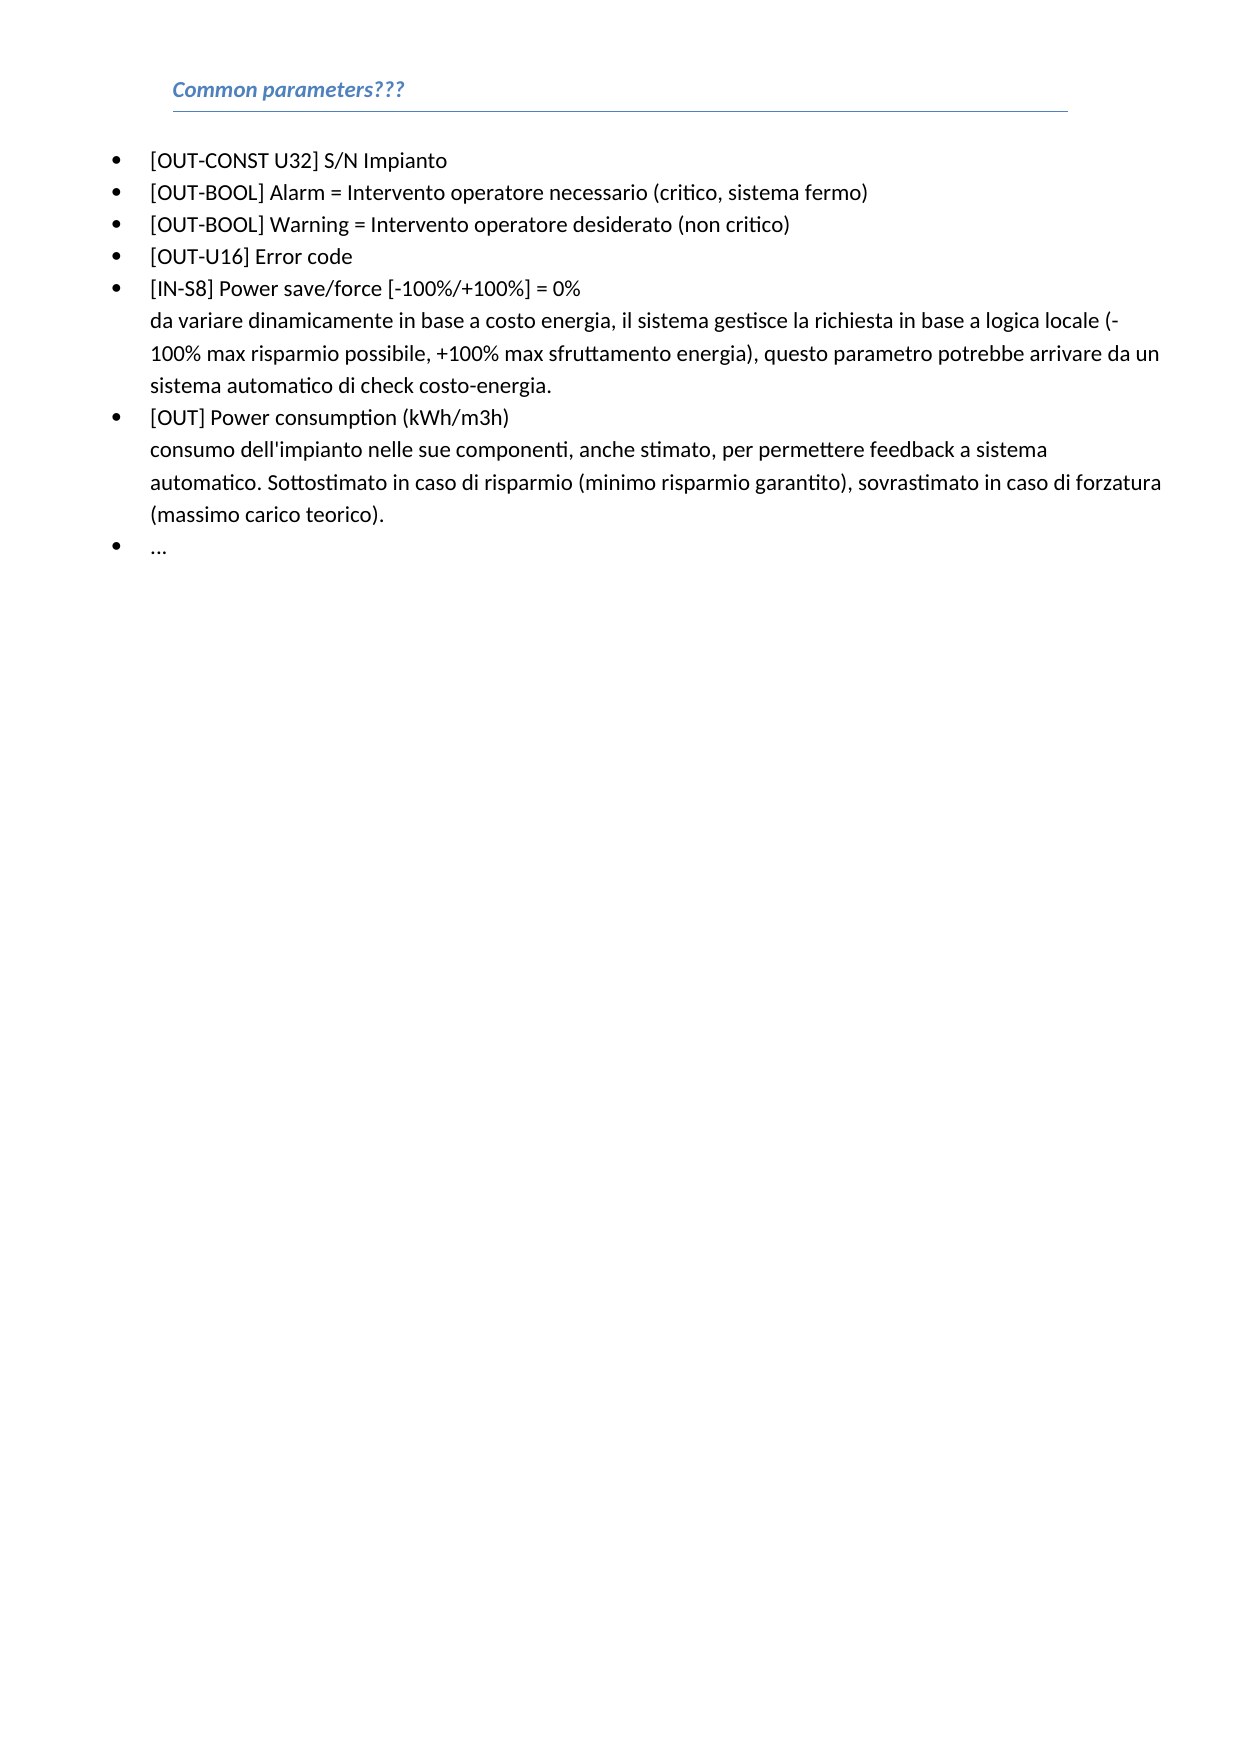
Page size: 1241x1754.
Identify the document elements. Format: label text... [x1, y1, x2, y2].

list [OUT-CONST U32] S/N Impianto [112, 146, 1165, 174]
list ... [112, 532, 1165, 560]
list [OUT-BOOL] Alarm = Intervento operatore necessario (critico, sistema fermo) [112, 178, 1165, 206]
list [IN-S8] Power save/force [-100%/+100%] = 0% da variare dinamicamente in base a costo energia, il sistema gestisce la richiesta in base a logica locale (-100% max risparmio possibile, +100% max sfruttamento energia), questo parametro potrebbe arrivare da un sistema automatico di check costo-energia. [112, 274, 1165, 399]
list [OUT-BOOL] Warning = Intervento operatore desiderato (non critico) [112, 210, 1165, 238]
list [OUT-U16] Error code [112, 242, 1165, 270]
list [OUT] Power consumption (kWh/m3h) consumo dell'impianto nelle sue componenti, anche stimato, per permettere feedback a sistema automatico. Sottostimato in caso di risparmio (minimo risparmio garantito), sovrastimato in caso di forzatura (massimo carico teorico). [112, 403, 1165, 528]
text Common parameters??? [172, 75, 1068, 112]
